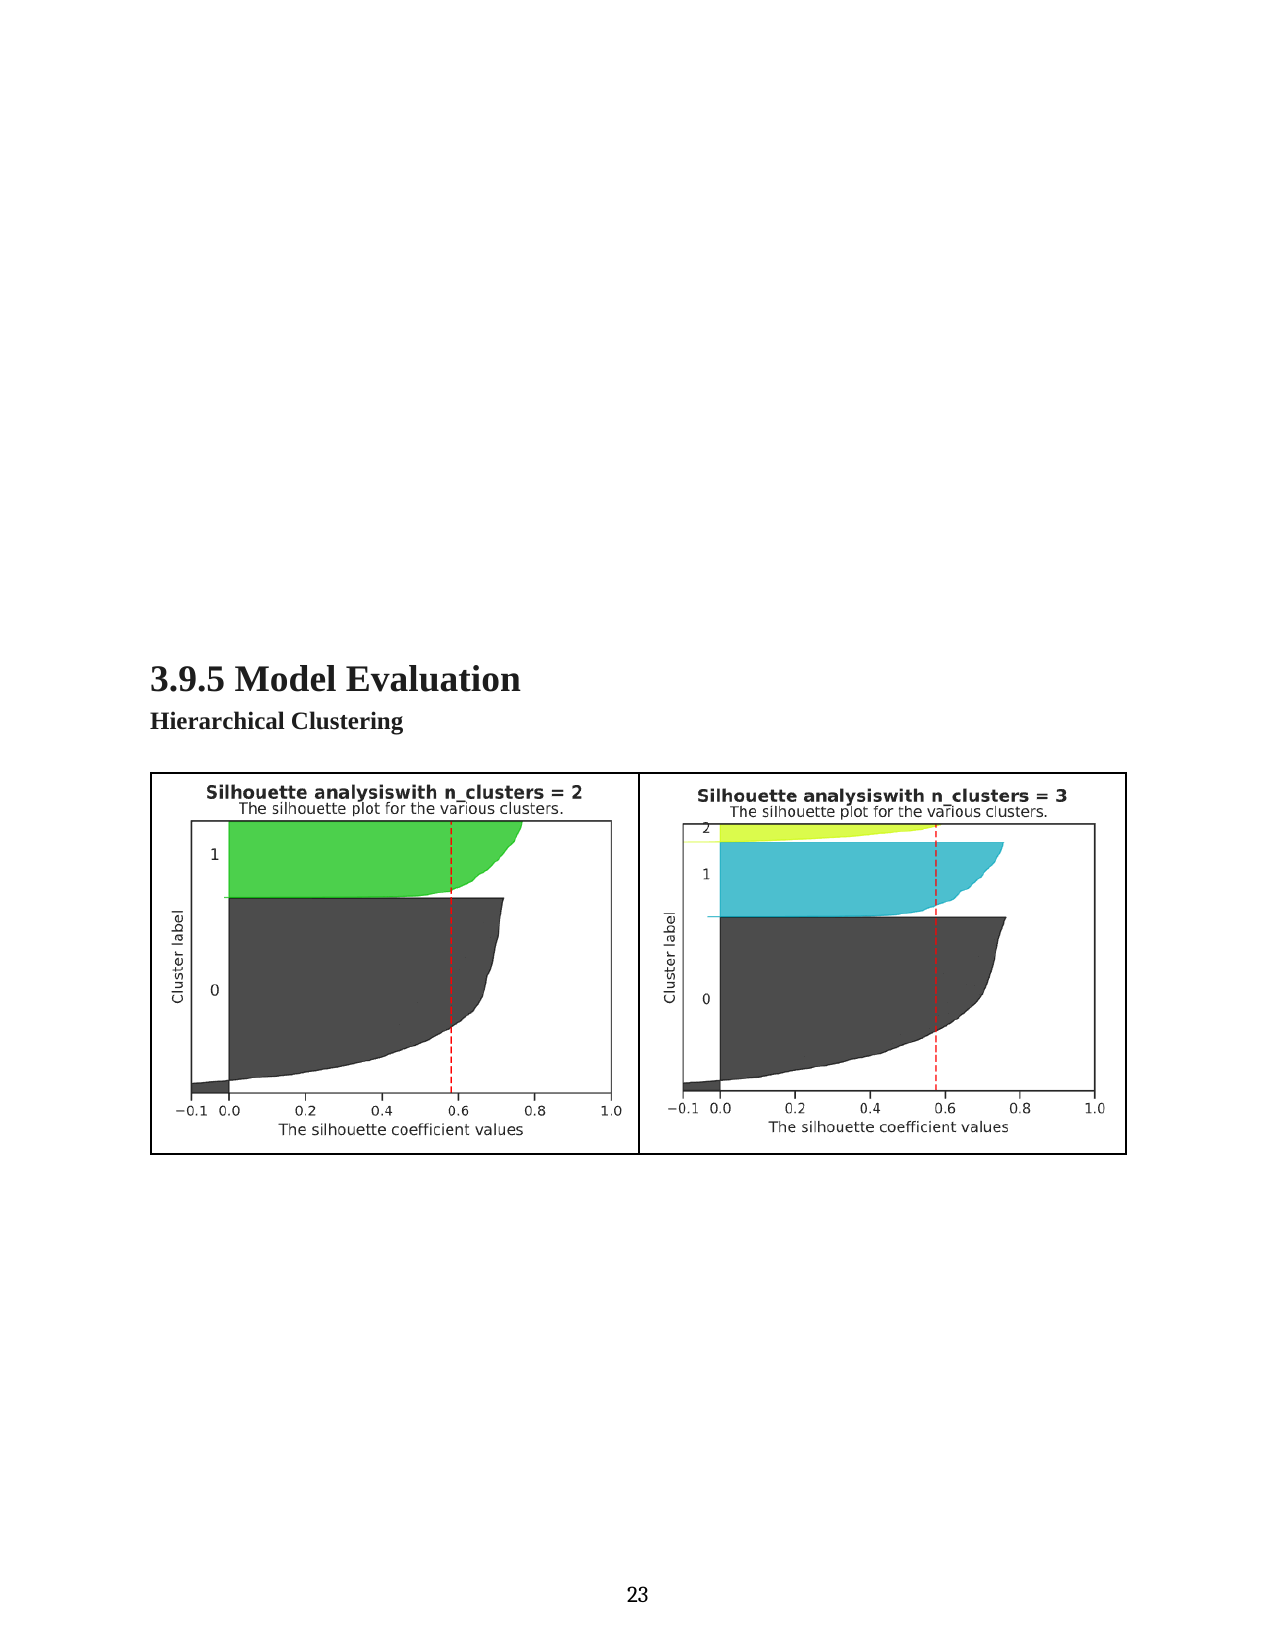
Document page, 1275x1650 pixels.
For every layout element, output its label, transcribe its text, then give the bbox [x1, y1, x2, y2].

table_header [640, 774, 1125, 1153]
text 3.9.5 Model Evaluation [150, 656, 1125, 699]
picture [161, 784, 628, 1139]
table_header [152, 774, 638, 1153]
text Hierarchical Clustering [150, 706, 1125, 734]
picture [648, 784, 1115, 1137]
